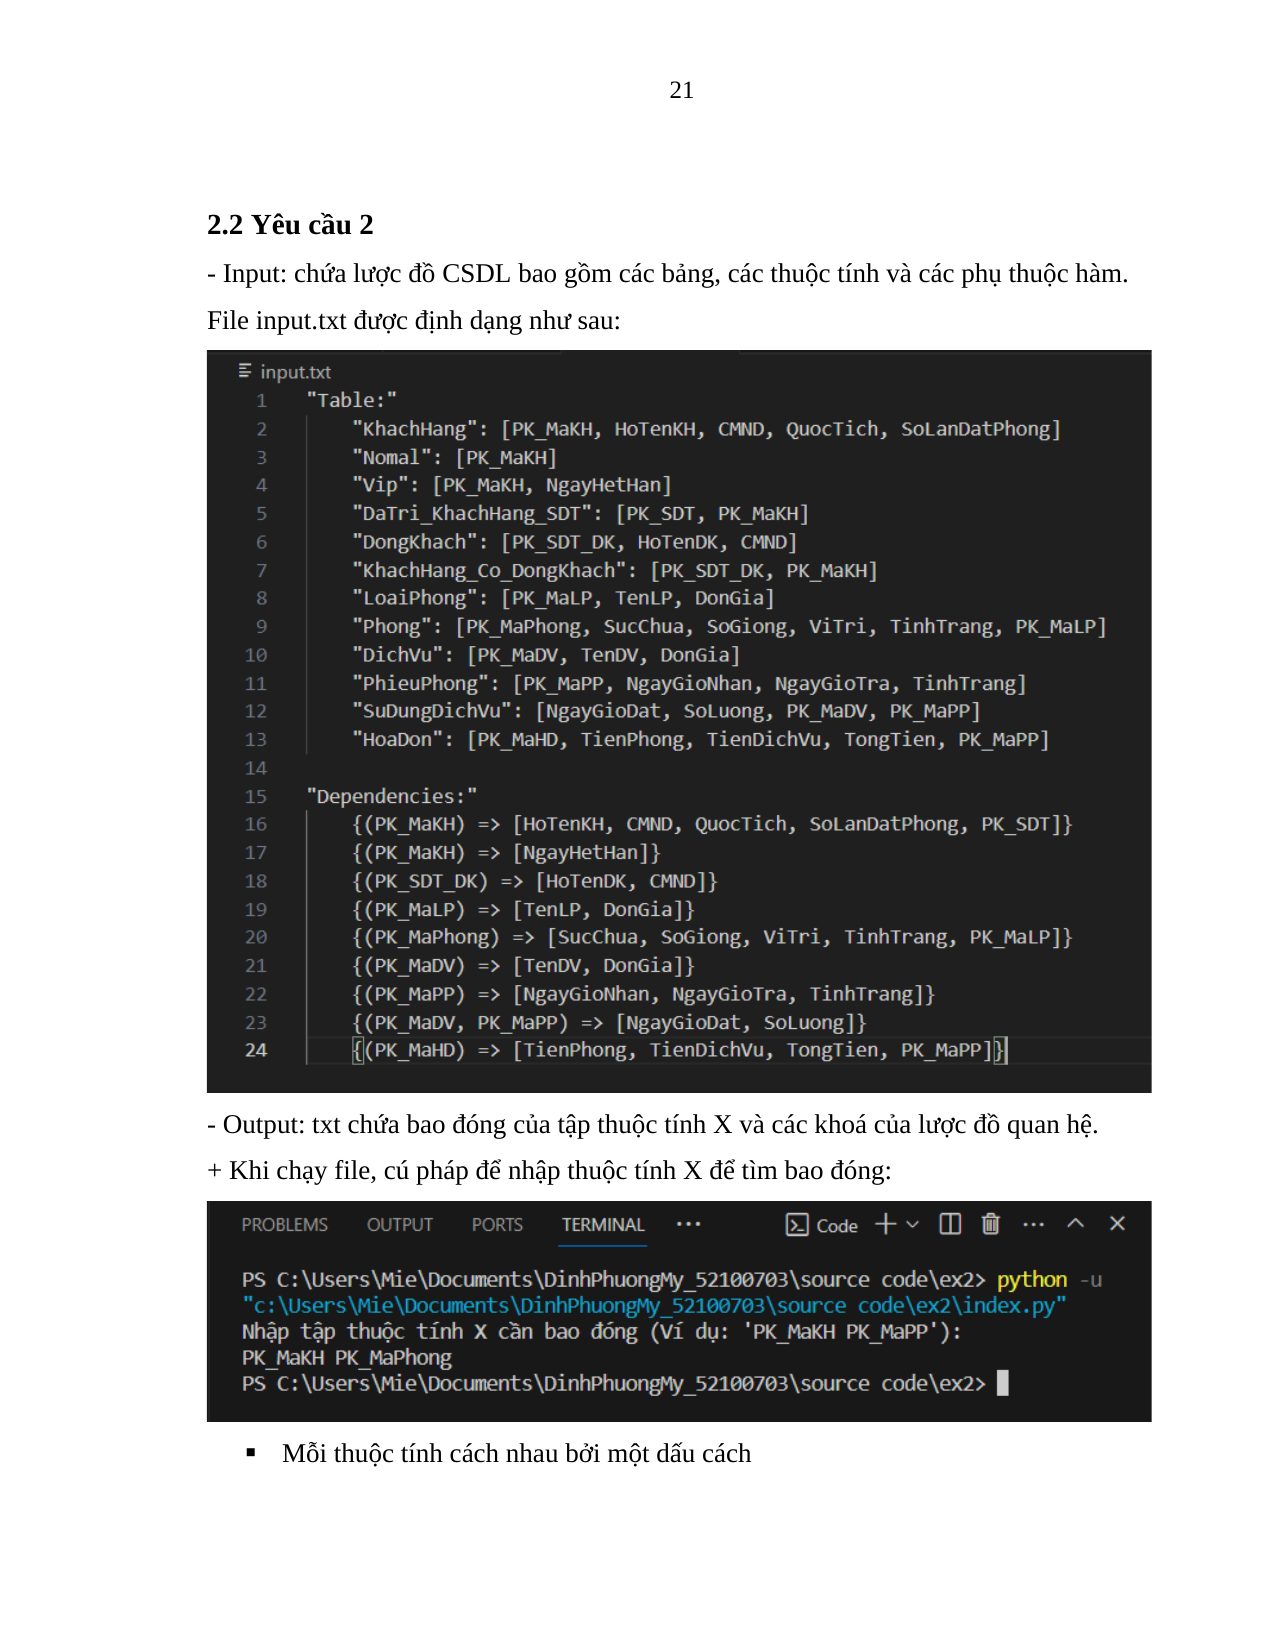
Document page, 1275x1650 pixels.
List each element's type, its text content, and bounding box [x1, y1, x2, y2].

picture [206, 350, 1152, 1093]
text - Input: chứa lược đồ CSDL bao gồm các bảng, các thuộc tính và các phụ thuộc hàm. File input.txt được định dạng như sau: [207, 257, 1157, 335]
text + Khi chạy file, cú pháp để nhập thuộc tính X để tìm bao đóng: [207, 1154, 1157, 1186]
text - Output: txt chứa bao đóng của tập thuộc tính X và các khoá của lược đồ quan hệ. [207, 1108, 1157, 1139]
picture [206, 1201, 1152, 1422]
text 2.2 Yêu cầu 2 [207, 207, 1157, 240]
list Mỗi thuộc tính cách nhau bởi một dấu cách [244, 1437, 1157, 1468]
